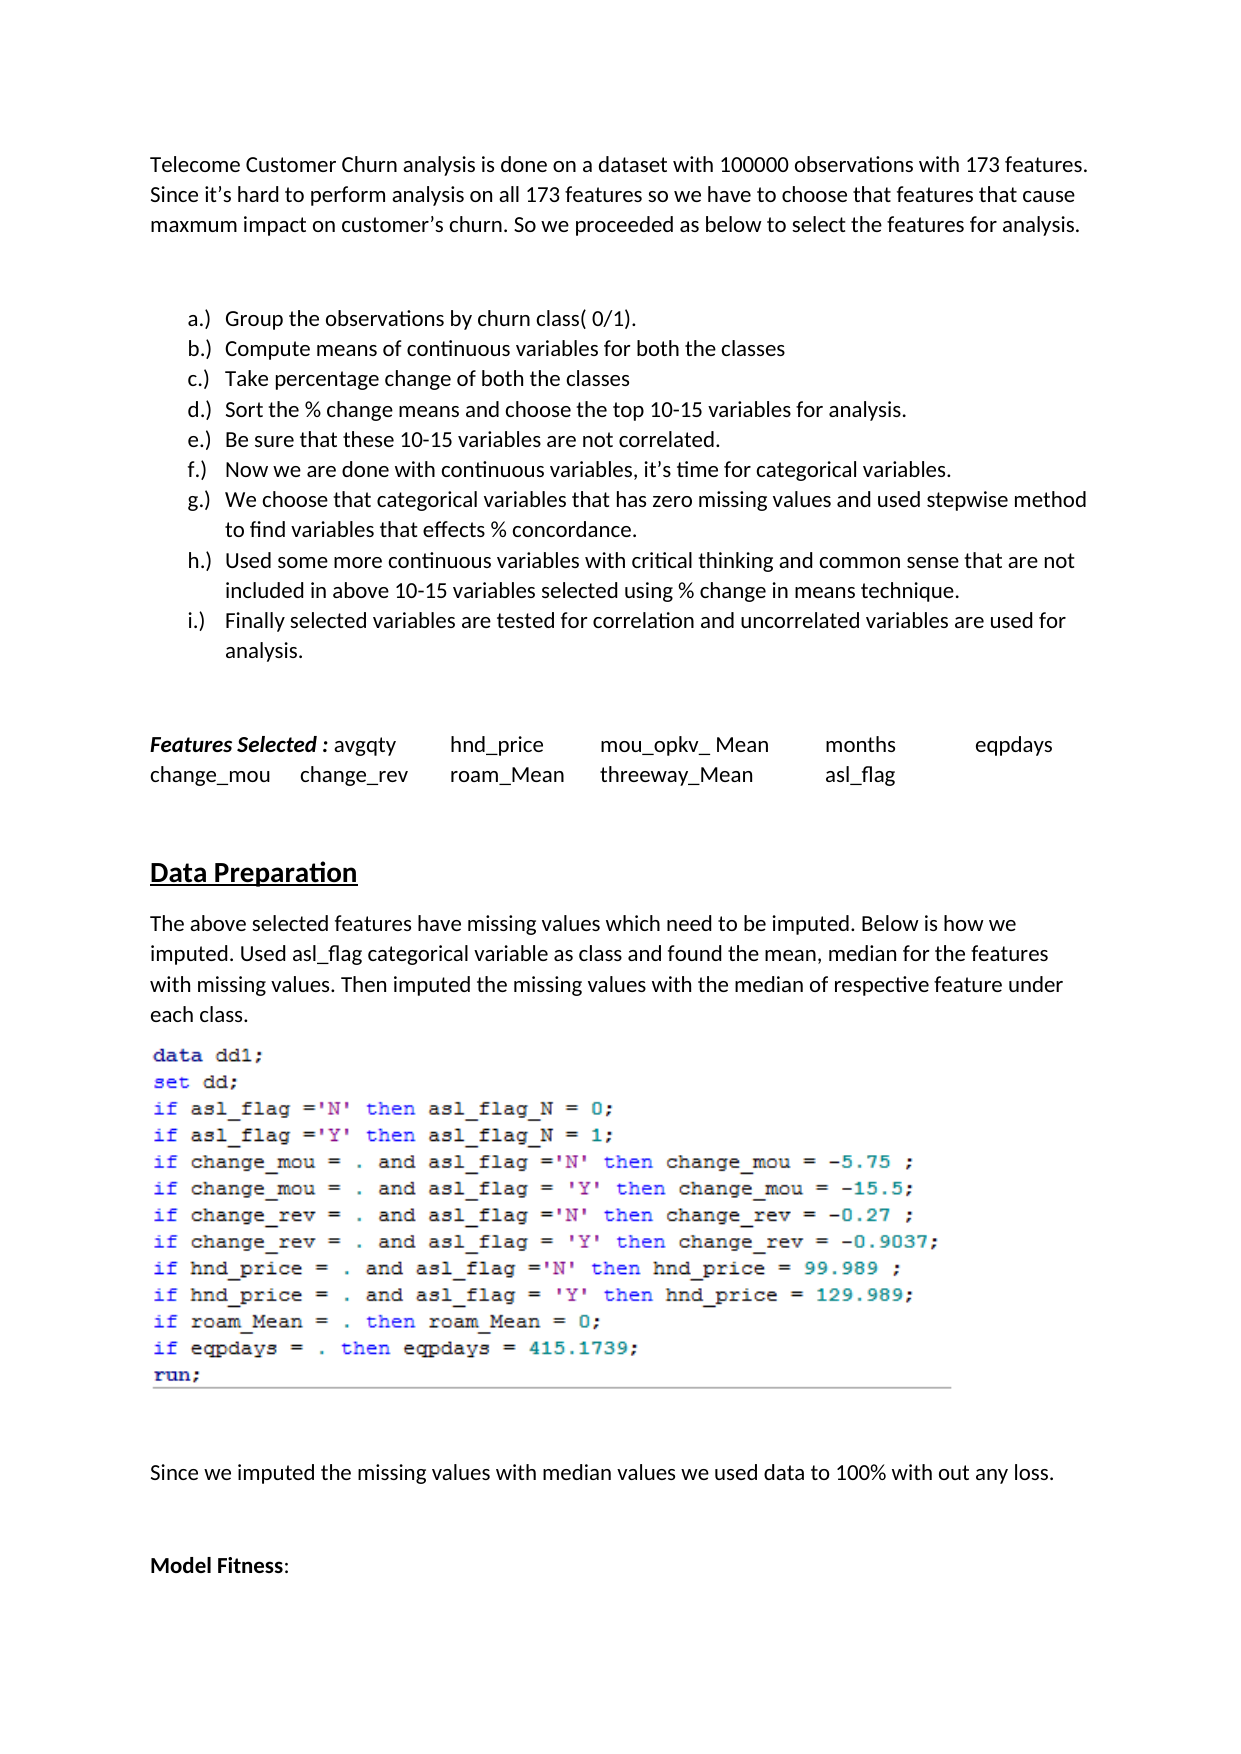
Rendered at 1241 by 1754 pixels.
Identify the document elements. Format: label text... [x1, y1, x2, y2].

text Data Preparation [150, 854, 1090, 890]
list Now we are done with continuous variables, it’s time for categorical variables. [187, 455, 1090, 483]
list Compute means of continuous variables for both the classes [187, 334, 1090, 362]
text Telecome Customer Churn analysis is done on a dataset with 100000 observations with 173 features. Since it’s hard to perform analysis on all 173 features so we have to choose that features that cause maxmum impact on customer’s churn. So we proceeded as below to select the features for analysis. [150, 150, 1090, 238]
text Since we imputed the missing values with median values we used data to 100% with out any loss. [150, 1458, 1090, 1486]
list Group the observations by churn class( 0/1). [187, 304, 1090, 332]
list Sort the % change means and choose the top 10-15 variables for analysis. [187, 395, 1090, 423]
text The above selected features have missing values which need to be imputed. Below is how we imputed. Used asl_flag categorical variable as class and found the mean, median for the features with missing values. Then imputed the missing values with the median of respective feature under each class. [150, 909, 1090, 1028]
picture [150, 1046, 952, 1392]
text Features Selected : avgqty hnd_price mou_opkv_ Mean months eqpdays change_mou change_rev roam_Mean threeway_Mean asl_flag [150, 730, 1090, 788]
list We choose that categorical variables that has zero missing values and used stepwise method to find variables that effects % concordance. [187, 485, 1090, 544]
list Be sure that these 10-15 variables are not correlated. [187, 425, 1090, 453]
list Take percentage change of both the classes [187, 364, 1090, 393]
list Used some more continuous variables with critical thinking and common sense that are not included in above 10-15 variables selected using % change in means technique. [187, 546, 1090, 604]
text Model Fitness: [150, 1552, 1090, 1579]
list Finally selected variables are tested for correlation and uncorrelated variables are used for analysis. [187, 606, 1090, 664]
